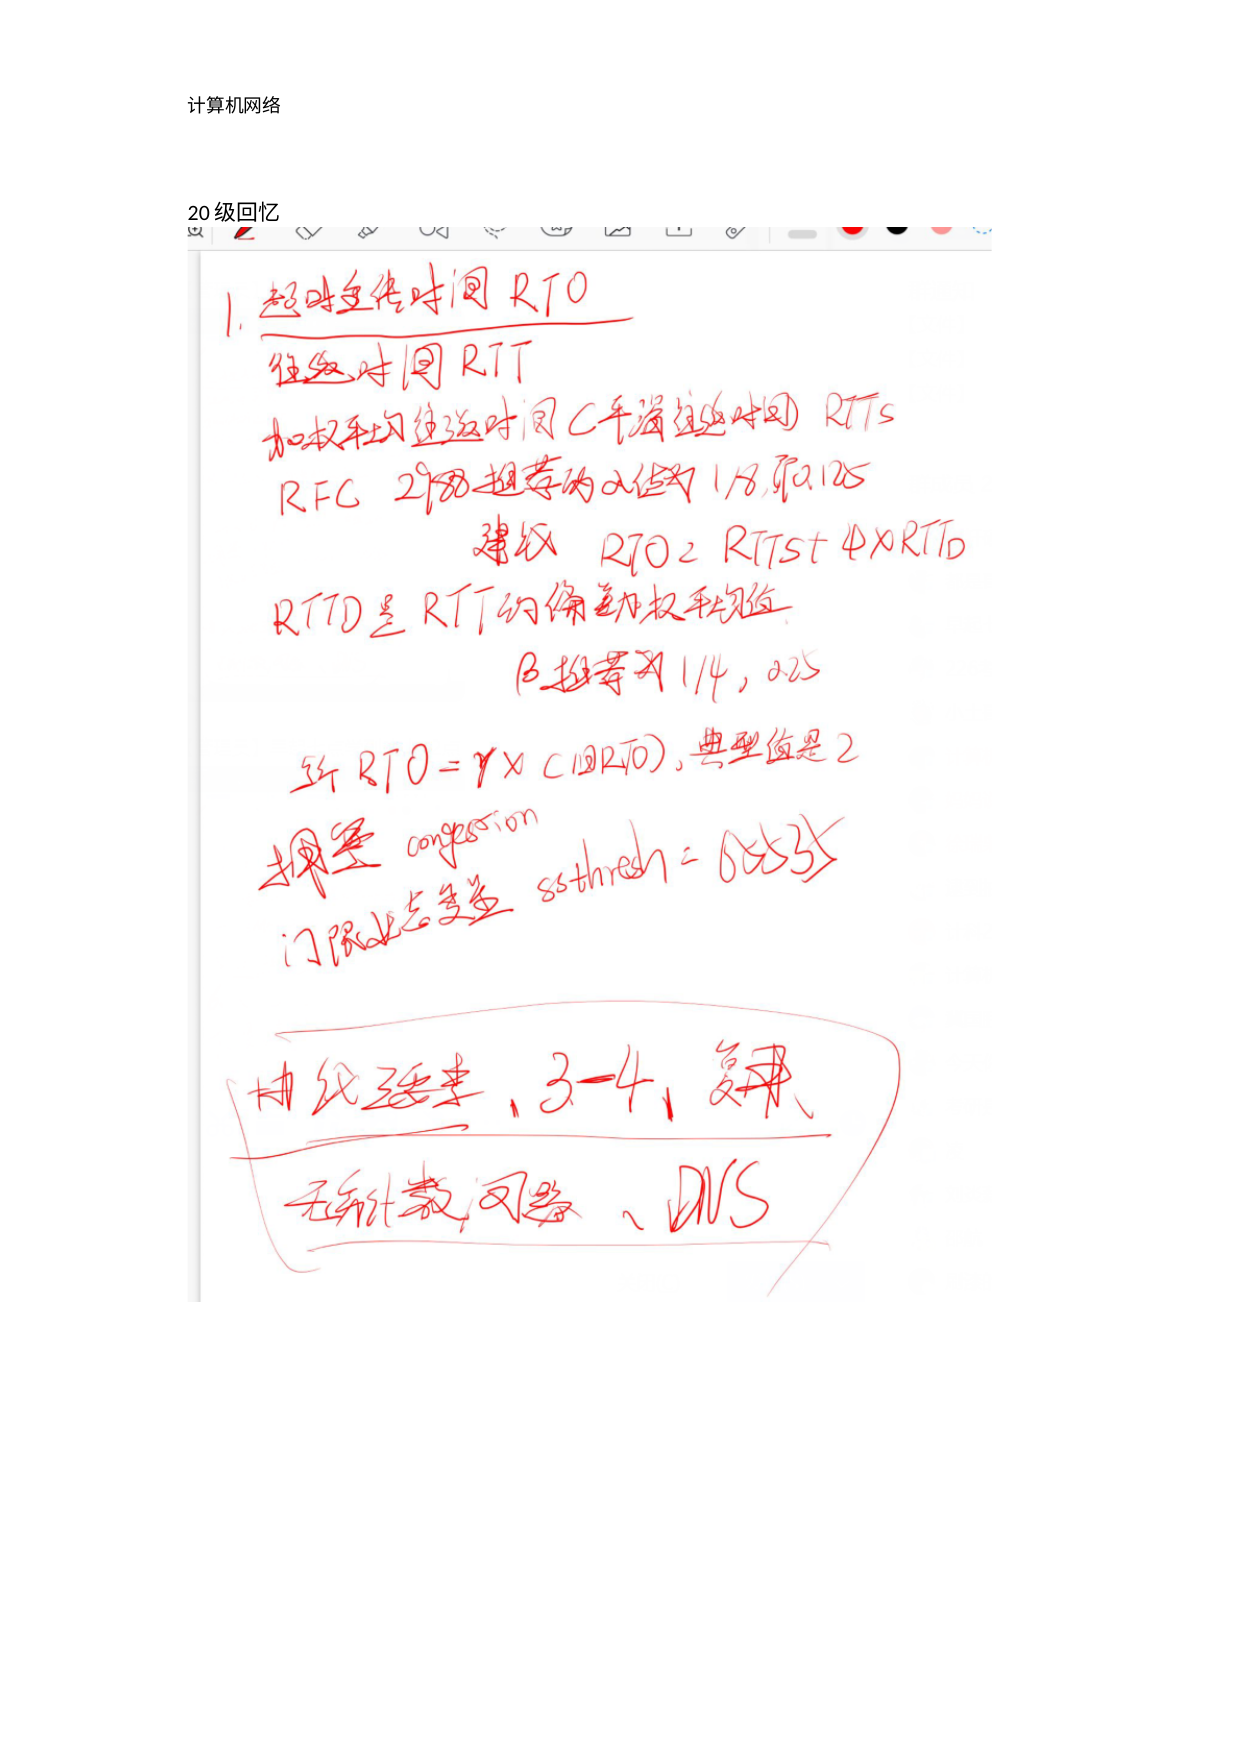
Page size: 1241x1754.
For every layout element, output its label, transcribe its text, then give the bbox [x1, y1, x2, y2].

picture [187, 227, 992, 1302]
text 20级回忆 [187, 194, 1053, 227]
